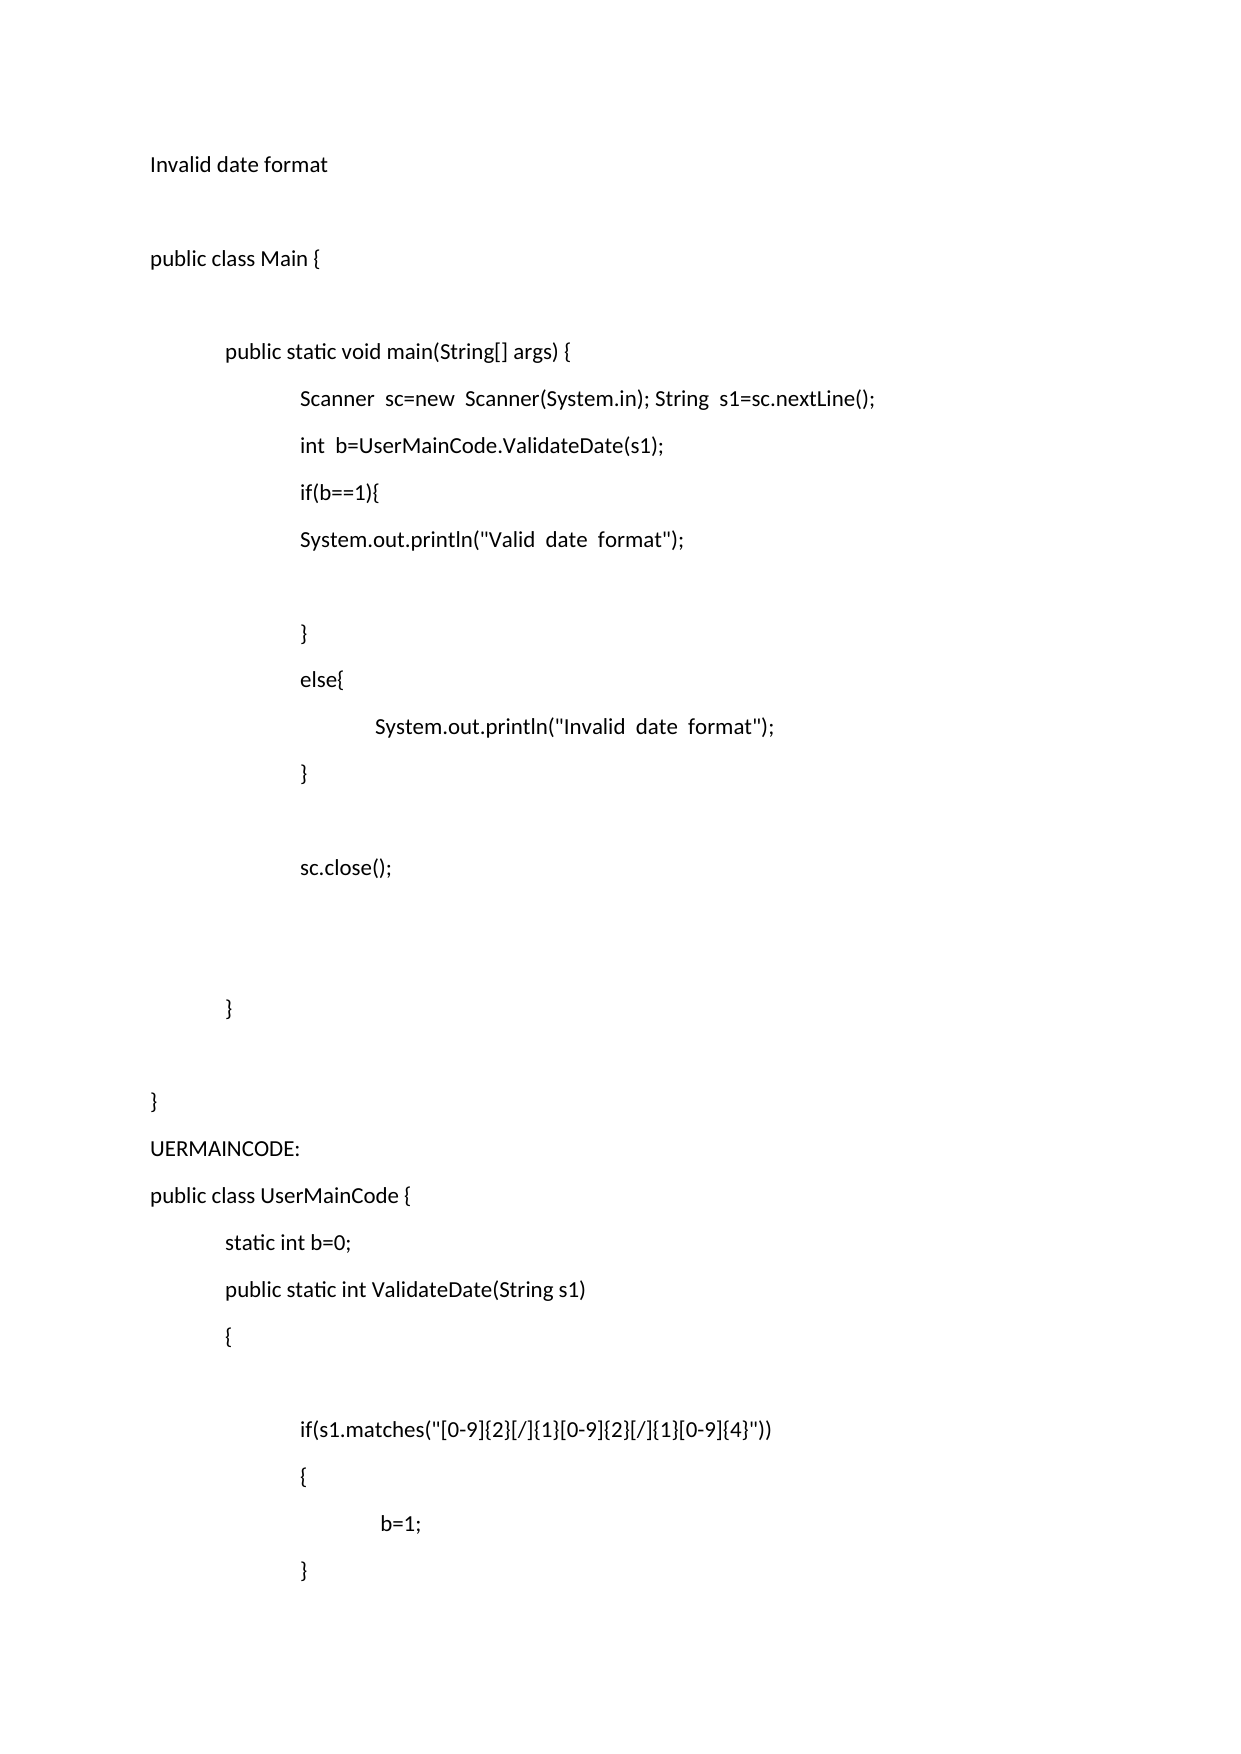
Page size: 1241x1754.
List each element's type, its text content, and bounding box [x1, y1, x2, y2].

text if(s1.matches("[0-9]{2}[/]{1}[0-9]{2}[/]{1}[0-9]{4}")) [150, 1416, 1090, 1444]
text } [150, 994, 1090, 1022]
text if(b==1){ [150, 478, 1090, 506]
text static int b=0; [150, 1228, 1090, 1256]
text { [150, 1462, 1090, 1491]
text Scanner sc=new Scanner(System.in); String s1=sc.nextLine(); [150, 384, 1090, 412]
text } [150, 1087, 1090, 1116]
text b=1; [150, 1509, 1090, 1537]
text UERMAINCODE: [150, 1134, 1090, 1162]
text public class UserMainCode { [150, 1181, 1090, 1209]
text public class Main { [150, 244, 1090, 272]
text Invalid date format [150, 150, 1090, 178]
text public static int ValidateDate(String s1) [150, 1275, 1090, 1303]
text int b=UserMainCode.ValidateDate(s1); [150, 431, 1090, 459]
text else{ [150, 666, 1090, 694]
text System.out.println("Invalid date format"); [150, 712, 1090, 741]
text } [150, 1556, 1090, 1584]
text } [150, 759, 1090, 787]
text { [150, 1322, 1090, 1350]
text sc.close(); [150, 853, 1090, 881]
text System.out.println("Valid date format"); [150, 525, 1090, 553]
text } [150, 619, 1090, 647]
text public static void main(String[] args) { [150, 337, 1090, 366]
